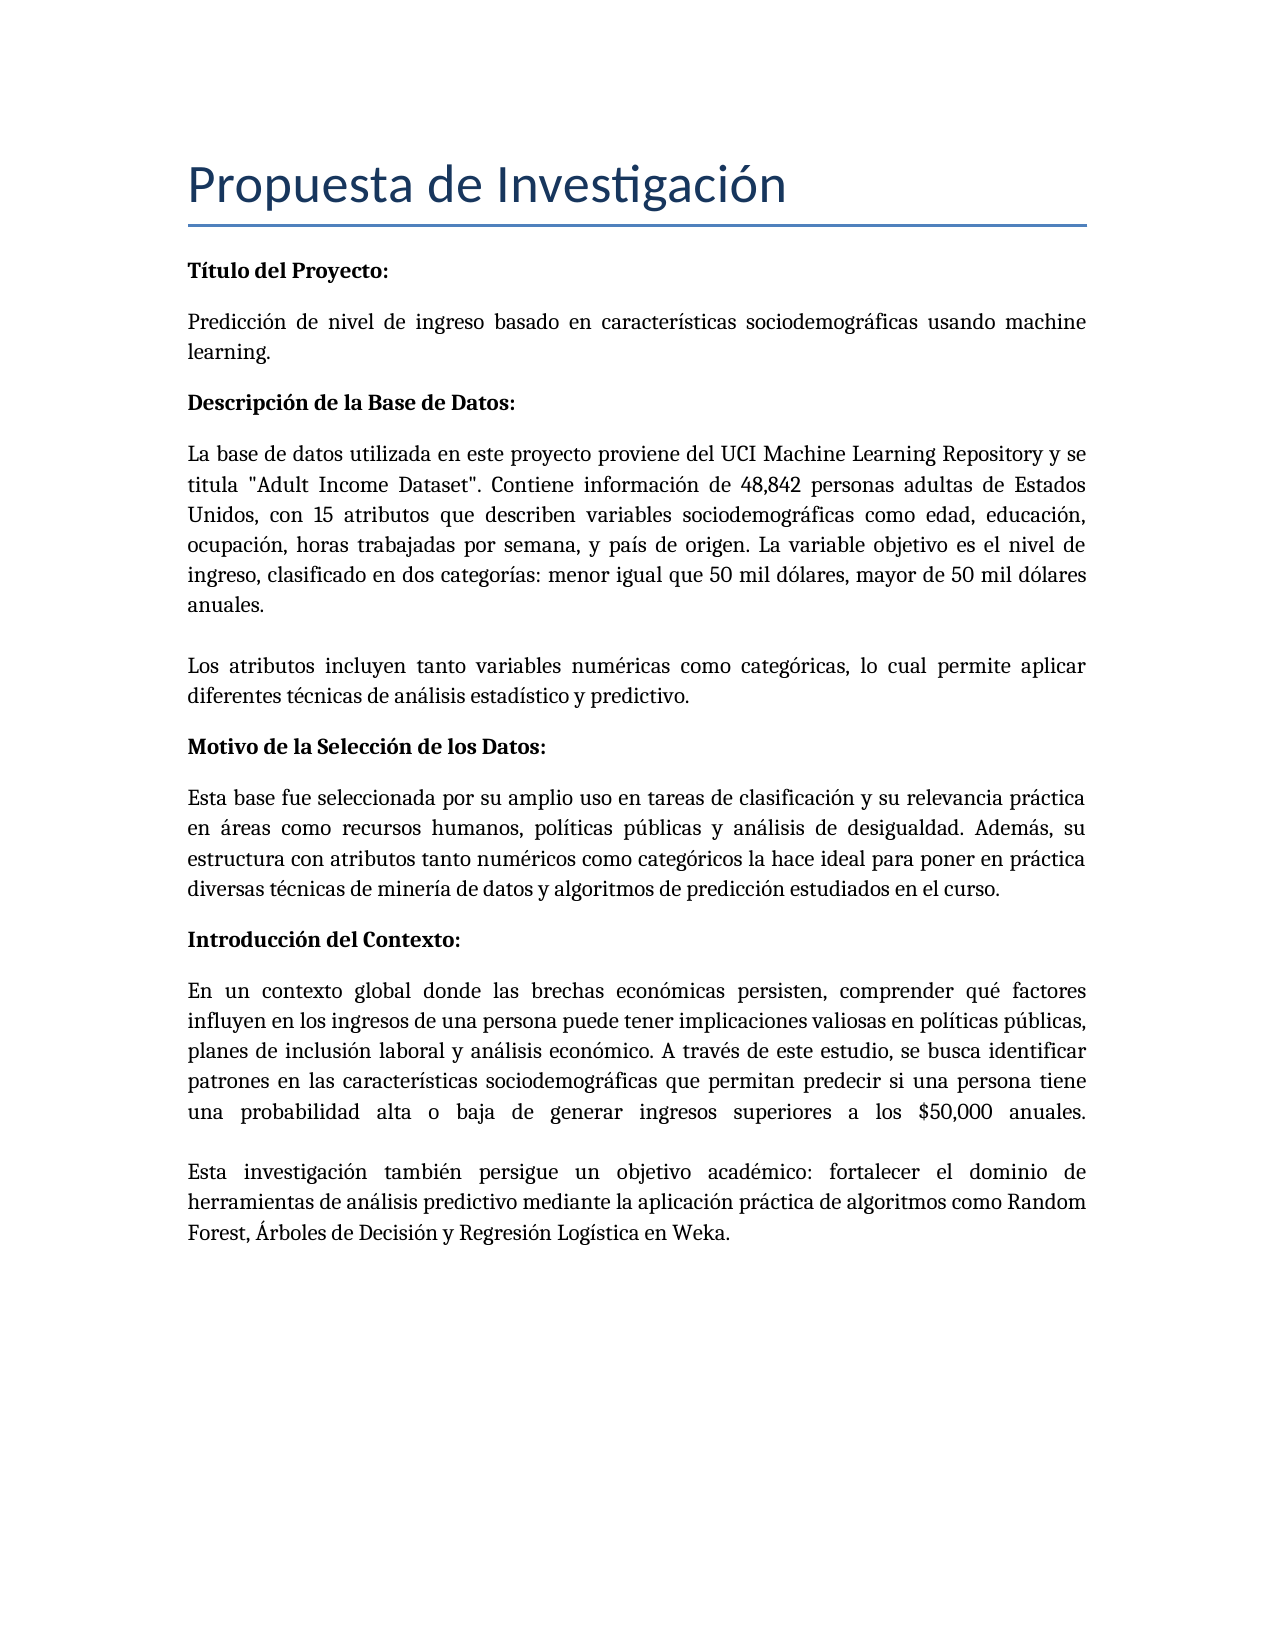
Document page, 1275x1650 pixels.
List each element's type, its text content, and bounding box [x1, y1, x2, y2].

text Introducción del Contexto: [187, 927, 1087, 953]
text Esta base fue seleccionada por su amplio uso en tareas de clasificación y su relevancia práctica en áreas como recursos humanos, políticas públicas y análisis de desigualdad. Además, su estructura con atributos tanto numéricos como categóricos la hace ideal para poner en práctica diversas técnicas de minería de datos y algoritmos de predicción estudiados en el curso. [187, 785, 1087, 902]
title Propuesta de Investigación [187, 150, 1087, 227]
text Título del Proyecto: [187, 258, 1087, 284]
text Motivo de la Selección de los Datos: [187, 734, 1087, 760]
text Descripción de la Base de Datos: [187, 390, 1087, 416]
text La base de datos utilizada en este proyecto proviene del UCI Machine Learning Repository y se titula "Adult Income Dataset". Contiene información de 48,842 personas adultas de Estados Unidos, con 15 atributos que describen variables sociodemográficas como edad, educación, ocupación, horas trabajadas por semana, y país de origen. La variable objetivo es el nivel de ingreso, clasificado en dos categorías: menor igual que 50 mil dólares, mayor de 50 mil dólares anuales. Los atributos incluyen tanto variables numéricas como categóricas, lo cual permite aplicar diferentes técnicas de análisis estadístico y predictivo. [187, 441, 1087, 709]
text Predicción de nivel de ingreso basado en características sociodemográficas usando machine learning. [187, 309, 1087, 365]
text En un contexto global donde las brechas económicas persisten, comprender qué factores influyen en los ingresos de una persona puede tener implicaciones valiosas en políticas públicas, planes de inclusión laboral y análisis económico. A través de este estudio, se busca identificar patrones en las características sociodemográficas que permitan predecir si una persona tiene una probabilidad alta o baja de generar ingresos superiores a los $50,000 anuales. Esta investigación también persigue un objetivo académico: fortalecer el dominio de herramientas de análisis predictivo mediante la aplicación práctica de algoritmos como Random Forest, Árboles de Decisión y Regresión Logística en Weka. [187, 978, 1087, 1246]
